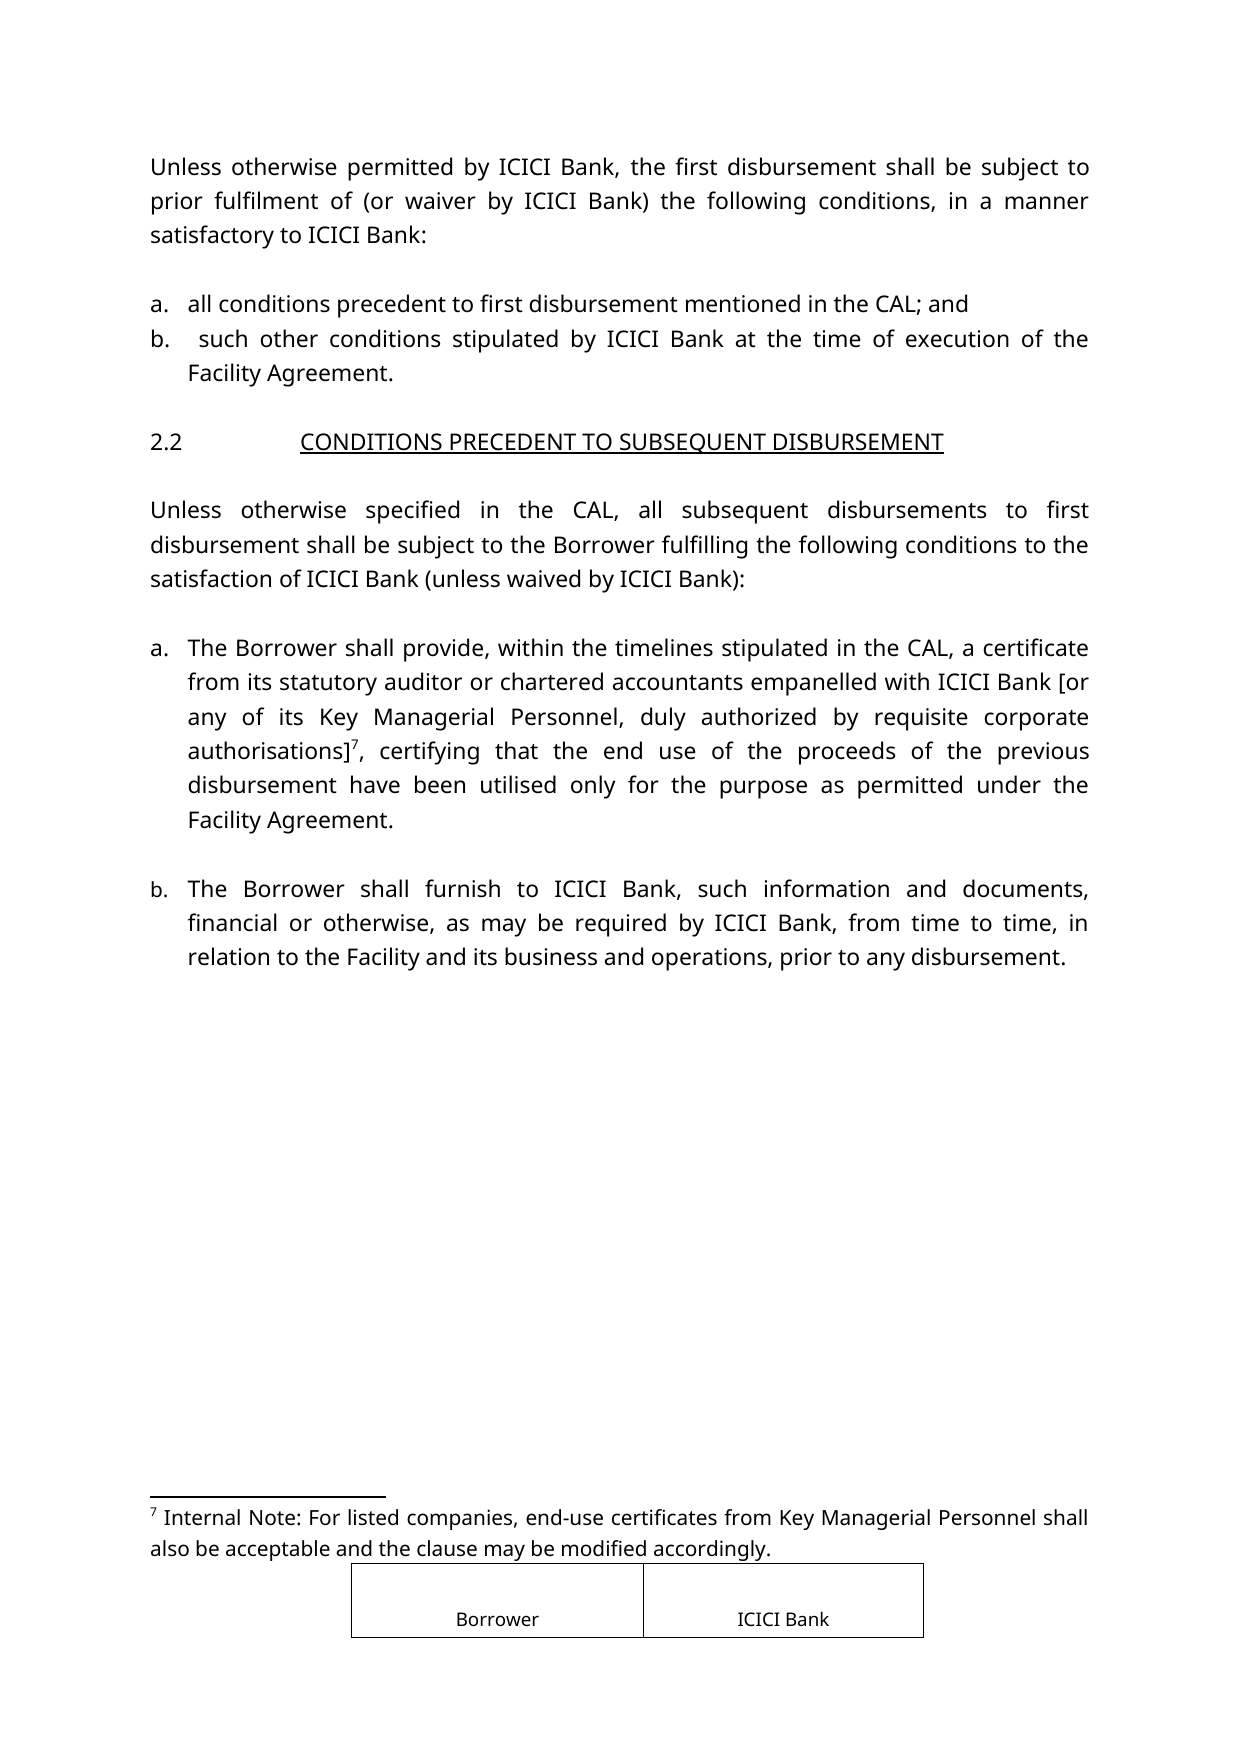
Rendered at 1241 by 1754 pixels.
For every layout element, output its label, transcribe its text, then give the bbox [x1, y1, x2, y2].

text Unless otherwise specified in the CAL, all subsequent disbursements to first disbursement shall be subject to the Borrower fulfilling the following conditions to the satisfaction of ICICI Bank (unless waived by ICICI Bank): [150, 494, 1090, 594]
text Unless otherwise permitted by ICICI Bank, the first disbursement shall be subject to prior fulfilment of (or waiver by ICICI Bank) the following conditions, in a manner satisfactory to ICICI Bank: [150, 151, 1090, 251]
list such other conditions stipulated by ICICI Bank at the time of execution of the Facility Agreement. [150, 323, 1090, 388]
list The Borrower shall provide, within the timelines stipulated in the CAL, a certificate from its statutory auditor or chartered accountants empanelled with ICICI Bank [or any of its Key Managerial Personnel, duly authorized by requisite corporate authorisations], certifying that the end use of the proceeds of the previous disbursement have been utilised only for the purpose as permitted under the Facility Agreement. [150, 632, 1090, 835]
subtitle 2.2 CONDITIONS PRECEDENT TO SUBSEQUENT DISBURSEMENT [150, 426, 1090, 457]
list The Borrower shall furnish to ICICI Bank, such information and documents, financial or otherwise, as may be required by ICICI Bank, from time to time, in relation to the Facility and its business and operations, prior to any disbursement. [150, 873, 1090, 973]
list all conditions precedent to first disbursement mentioned in the CAL; and [150, 288, 1090, 319]
